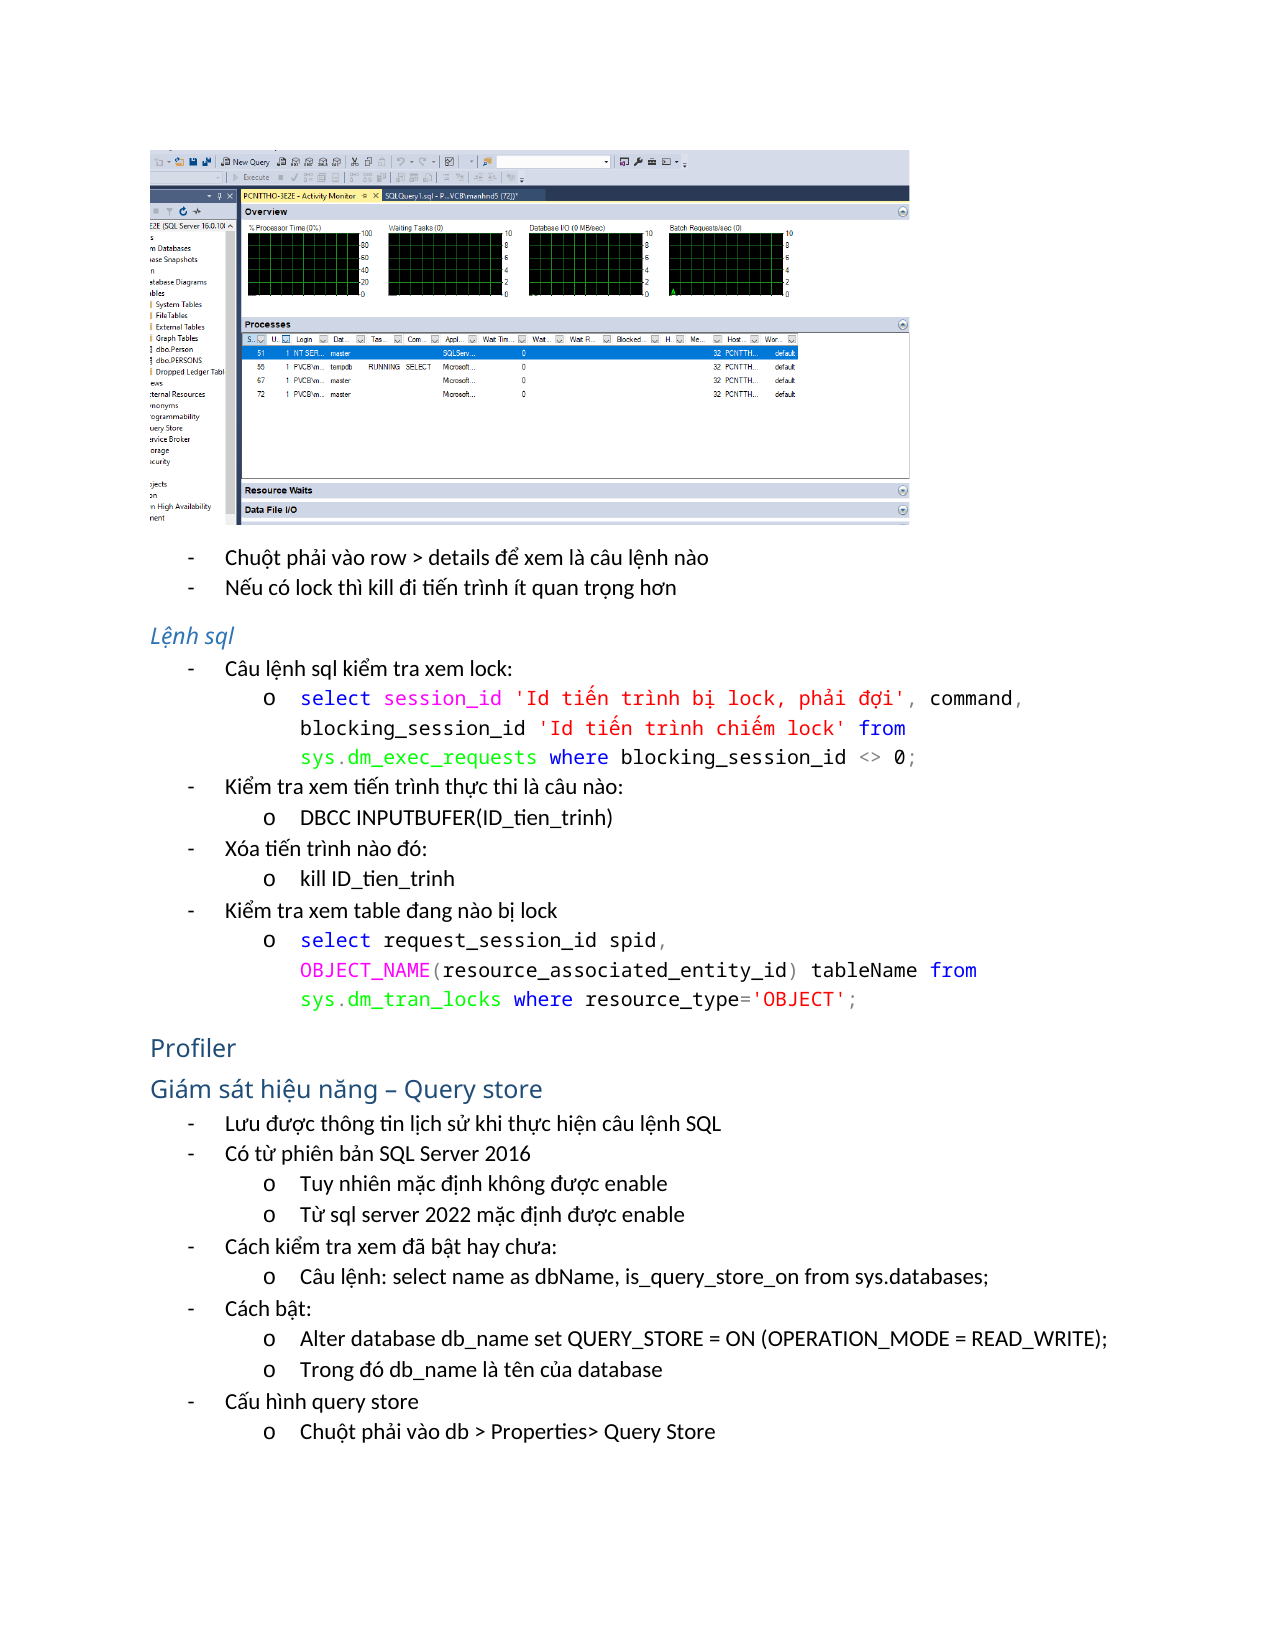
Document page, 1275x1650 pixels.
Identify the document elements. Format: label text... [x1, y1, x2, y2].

list Lưu được thông tin lịch sử khi thực hiện câu lệnh SQL [187, 1109, 1125, 1137]
list Cách bật: [187, 1294, 1125, 1322]
list select session_id 'Id tiến trình bị lock, phải đợi', command, blocking_session_id 'Id tiến trình chiếm lock' from sys.dm_exec_requests where blocking_session_id <> 0; [262, 684, 1125, 770]
list DBCC INPUTBUFER(ID_tien_trinh) [262, 803, 1125, 832]
list Xóa tiến trình nào đó: [187, 834, 1125, 862]
list Từ sql server 2022 mặc định được enable [262, 1201, 1125, 1230]
list Kiểm tra xem table đang nào bị lock [187, 896, 1125, 924]
subtitle Lệnh sql [150, 620, 1125, 652]
list Chuột phải vào db > Properties> Query Store [262, 1417, 1125, 1446]
list Kiểm tra xem tiến trình thực thi là câu nào: [187, 772, 1125, 801]
list kill ID_tien_trinh [262, 864, 1125, 893]
list Có từ phiên bản SQL Server 2016 [187, 1139, 1125, 1167]
subtitle Giám sát hiệu năng – Query store [150, 1072, 1125, 1106]
list select request_session_id spid, OBJECT_NAME(resource_associated_entity_id) tableName from sys.dm_tran_locks where resource_type='OBJECT'; [262, 926, 1125, 1012]
list Câu lệnh sql kiểm tra xem lock: [187, 654, 1125, 682]
list Cách kiểm tra xem đã bật hay chưa: [187, 1232, 1125, 1260]
list Chuột phải vào row > details để xem là câu lệnh nào [187, 543, 1125, 571]
list Câu lệnh: select name as dbName, is_query_store_on from sys.databases; [262, 1262, 1125, 1291]
subtitle Profiler [150, 1031, 1125, 1065]
list Nếu có lock thì kill đi tiến trình ít quan trọng hơn [187, 573, 1125, 601]
picture [150, 150, 910, 525]
list Tuy nhiên mặc định không được enable [262, 1169, 1125, 1198]
list Alter database db_name set QUERY_STORE = ON (OPERATION_MODE = READ_WRITE); [262, 1324, 1125, 1353]
list Cấu hình query store [187, 1387, 1125, 1415]
list Trong đó db_name là tên của database [262, 1355, 1125, 1384]
